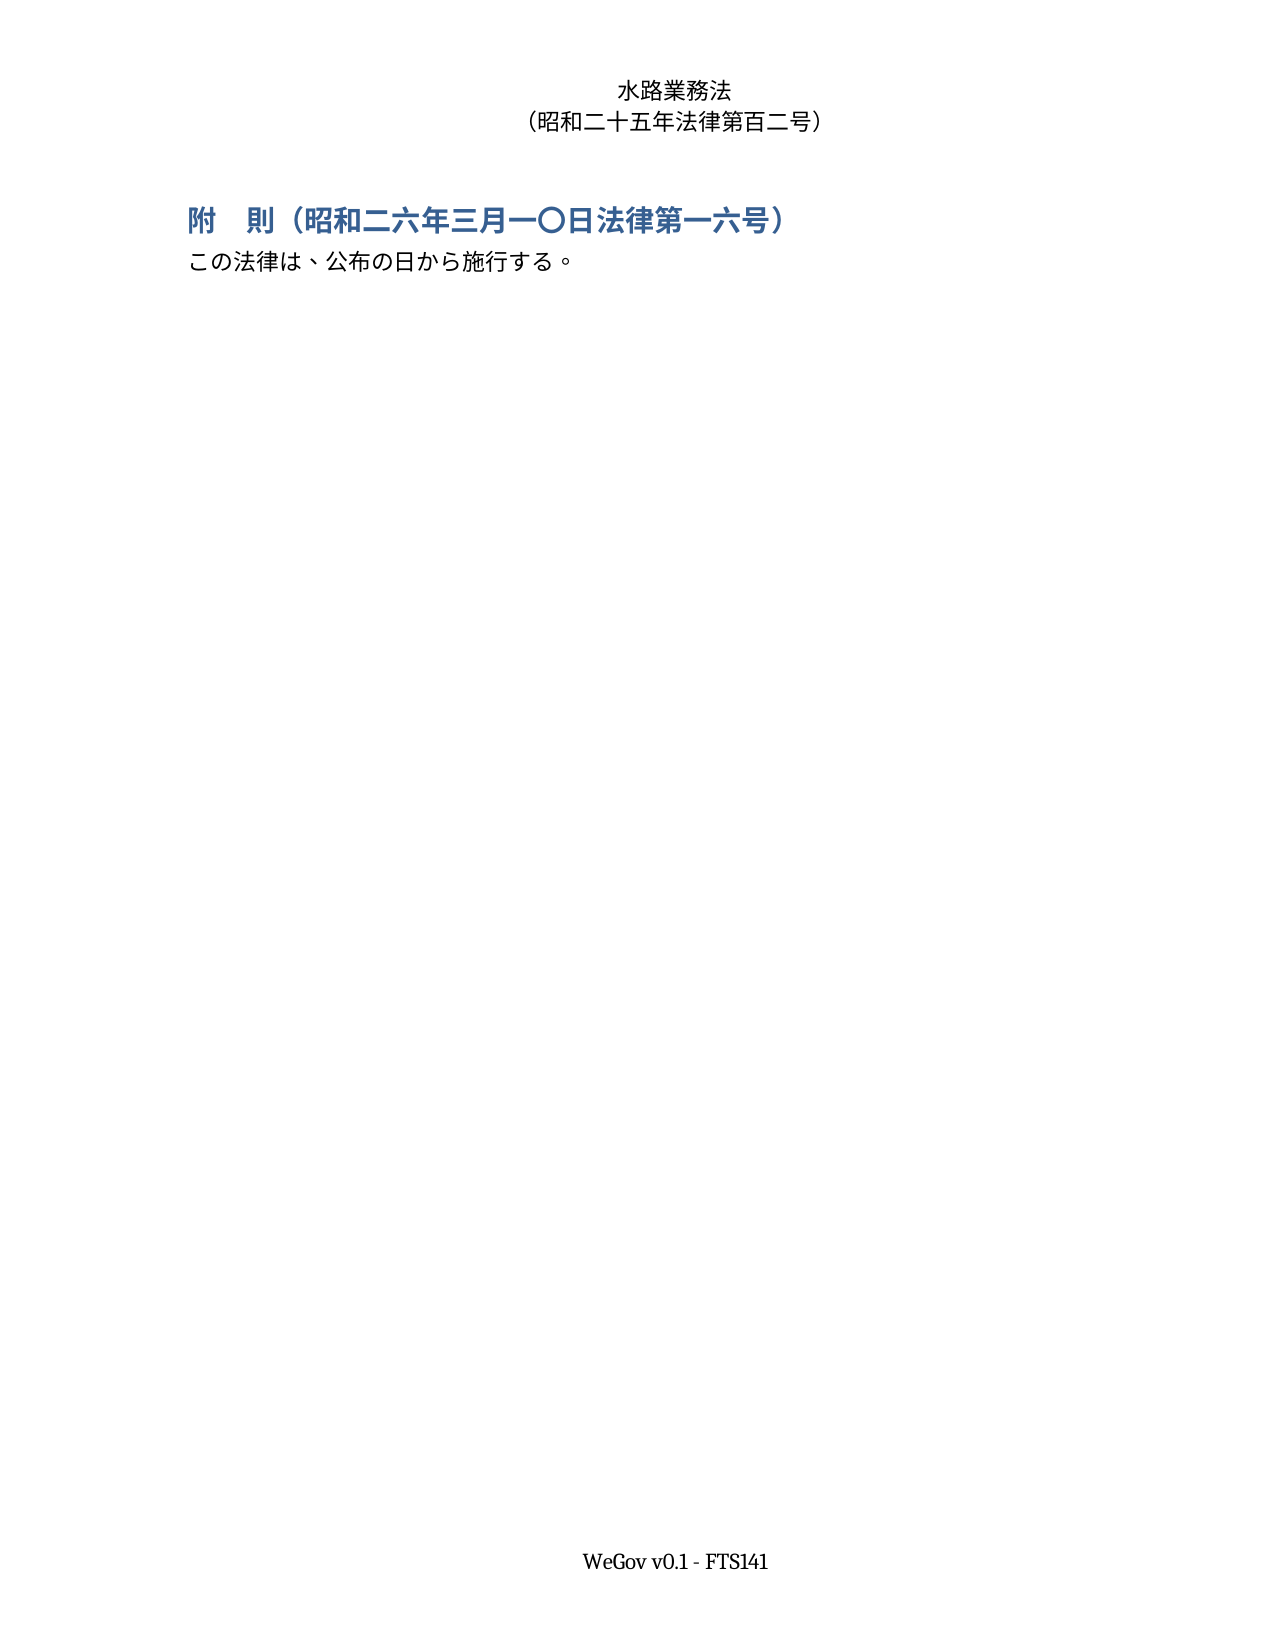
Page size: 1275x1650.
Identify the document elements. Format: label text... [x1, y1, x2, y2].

text この法律は、公布の日から施行する。 [187, 246, 1087, 277]
subtitle 附 則（昭和二六年三月一〇日法律第一六号） [187, 200, 1087, 240]
